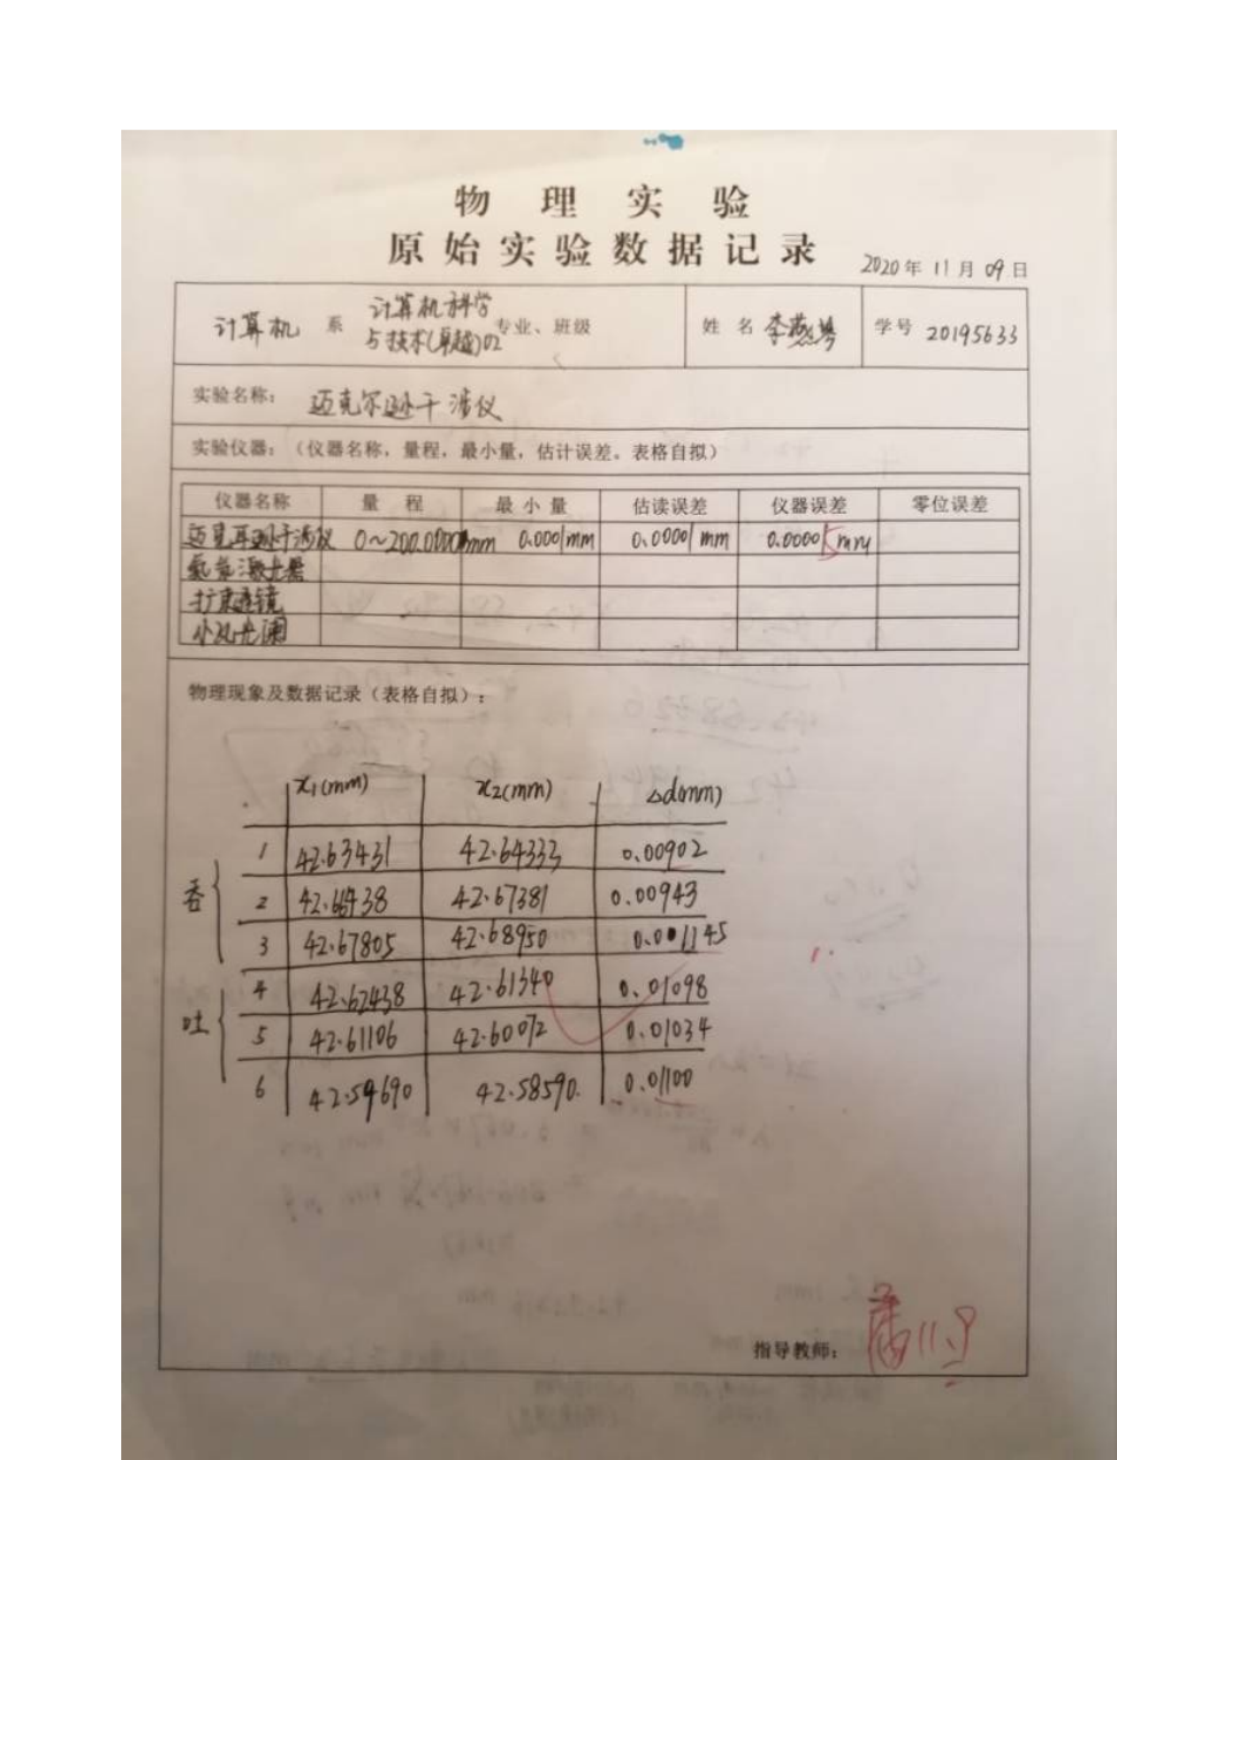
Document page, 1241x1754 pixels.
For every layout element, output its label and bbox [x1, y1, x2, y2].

picture [122, 131, 1117, 1459]
